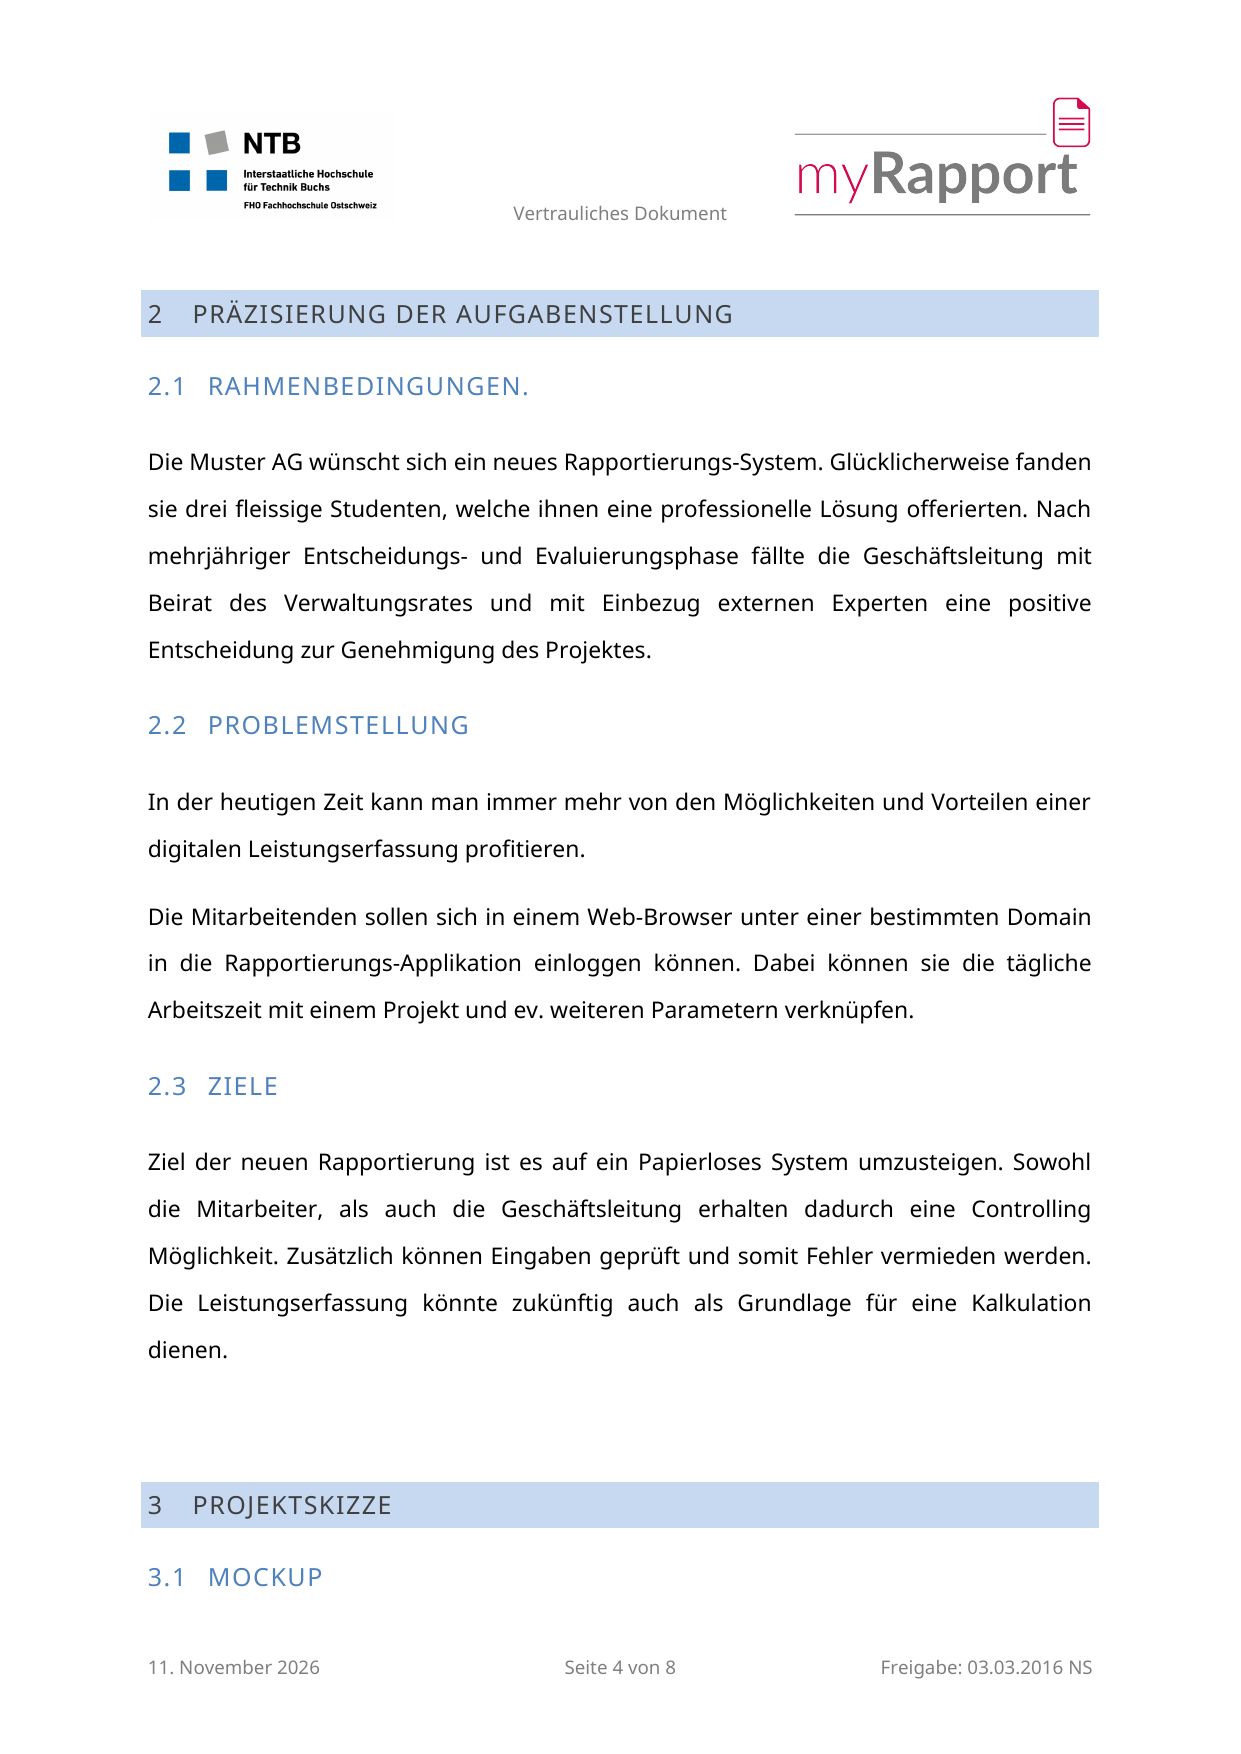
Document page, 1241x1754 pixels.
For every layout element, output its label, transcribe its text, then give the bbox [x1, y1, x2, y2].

subtitle Projektskizze [148, 1488, 1093, 1522]
picture [147, 112, 397, 221]
text Die Muster AG wünscht sich ein neues Rapportierungs-System. Glücklicherweise fanden sie drei fleissige Studenten, welche ihnen eine professionelle Lösung offerierten. Nach mehrjähriger Entscheidungs- und Evaluierungsphase fällte die Geschäftsleitung mit Beirat des Verwaltungsrates und mit Einbezug externen Experten eine positive Entscheidung zur Genehmigung des Projektes. [148, 446, 1093, 665]
text Die Mitarbeitenden sollen sich in einem Web-Browser unter einer bestimmten Domain in die Rapportierungs-Applikation einloggen können. Dabei können sie die tägliche Arbeitszeit mit einem Projekt und ev. weiteren Parametern verknüpfen. [148, 900, 1093, 1025]
subtitle Problemstellung [148, 708, 1093, 742]
subtitle Mockup [148, 1560, 1093, 1593]
text In der heutigen Zeit kann man immer mehr von den Möglichkeiten und Vorteilen einer digitalen Leistungserfassung profitieren. [148, 786, 1093, 864]
text Ziel der neuen Rapportierung ist es auf ein Papierloses System umzusteigen. Sowohl die Mitarbeiter, als auch die Geschäftsleitung erhalten dadurch eine Controlling Möglichkeit. Zusätzlich können Eingaben geprüft und somit Fehler vermieden werden. Die Leistungserfassung könnte zukünftig auch als Grundlage für eine Kalkulation dienen. [148, 1146, 1093, 1365]
subtitle Ziele [148, 1068, 1093, 1102]
picture [791, 94, 1093, 221]
subtitle Präzisierung der Aufgabenstellung [148, 297, 1093, 331]
subtitle Rahmenbedingungen. [148, 368, 1093, 402]
